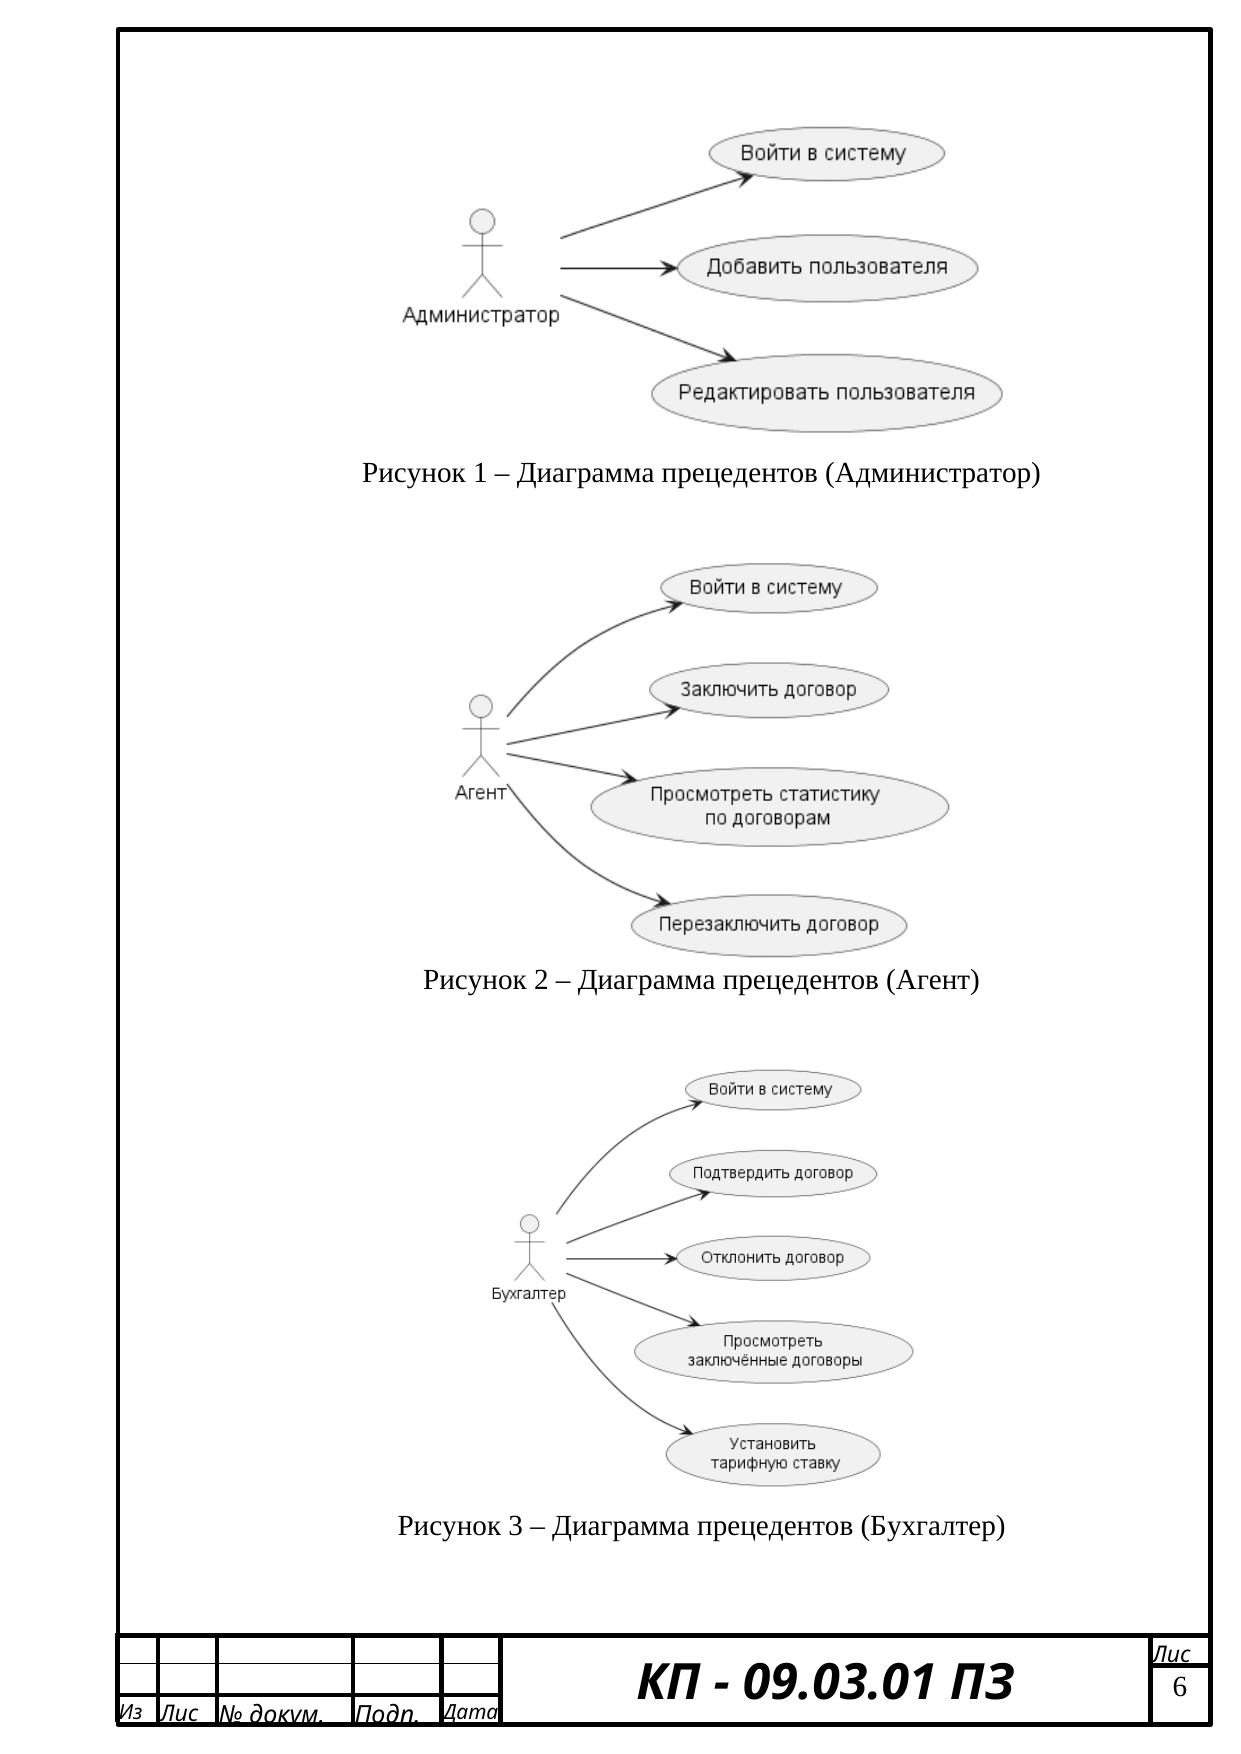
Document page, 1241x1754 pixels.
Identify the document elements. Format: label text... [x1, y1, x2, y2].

picture [394, 118, 1009, 439]
picture [485, 1063, 918, 1491]
text Рисунок 1 – Диаграмма прецедентов (Администратор) [148, 455, 1181, 489]
text Рисунок 3 – Диаграмма прецедентов (Бухгалтер) [148, 1508, 1181, 1541]
text Рисунок 2 – Диаграмма прецедентов (Агент) [148, 962, 1181, 996]
picture [447, 556, 955, 963]
